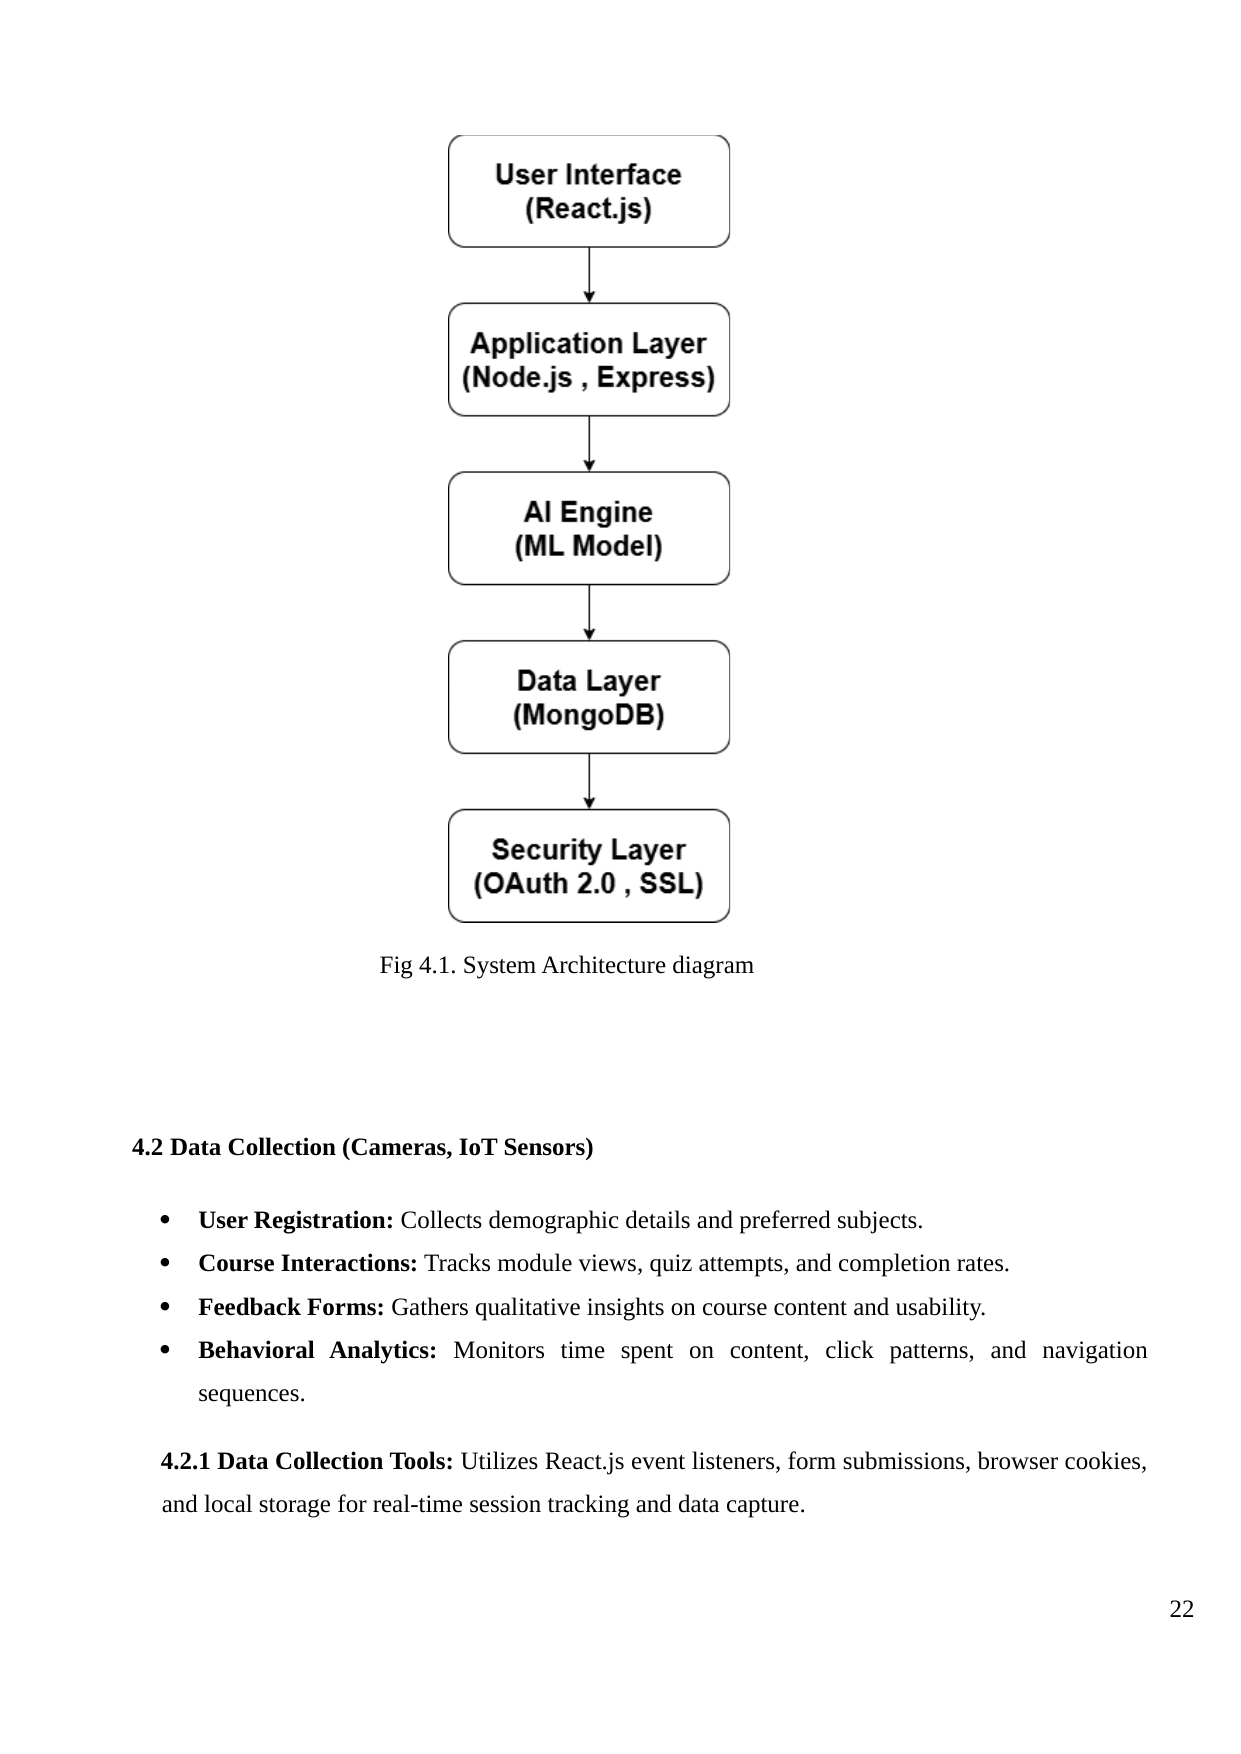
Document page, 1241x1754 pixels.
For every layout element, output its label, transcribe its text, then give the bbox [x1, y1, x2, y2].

list Feedback Forms: Gathers qualitative insights on course content and usability. [161, 1292, 1148, 1320]
text Fig 4.1. System Architecture diagram [161, 950, 1148, 978]
text 4.2.1 Data Collection Tools: Utilizes React.js event listeners, form submissions, browser cookies, and local storage for real-time session tracking and data capture. [161, 1446, 1148, 1518]
list Behavioral Analytics: Monitors time spent on content, click patterns, and navigation sequences. [161, 1335, 1148, 1407]
list Course Interactions: Tracks module views, quiz attempts, and completion rates. [161, 1248, 1148, 1277]
list User Registration: Collects demographic details and preferred subjects. [161, 1205, 1148, 1234]
subtitle 4.2 Data Collection (Cameras, IoT Sensors) [132, 1132, 1148, 1161]
picture [448, 135, 731, 923]
